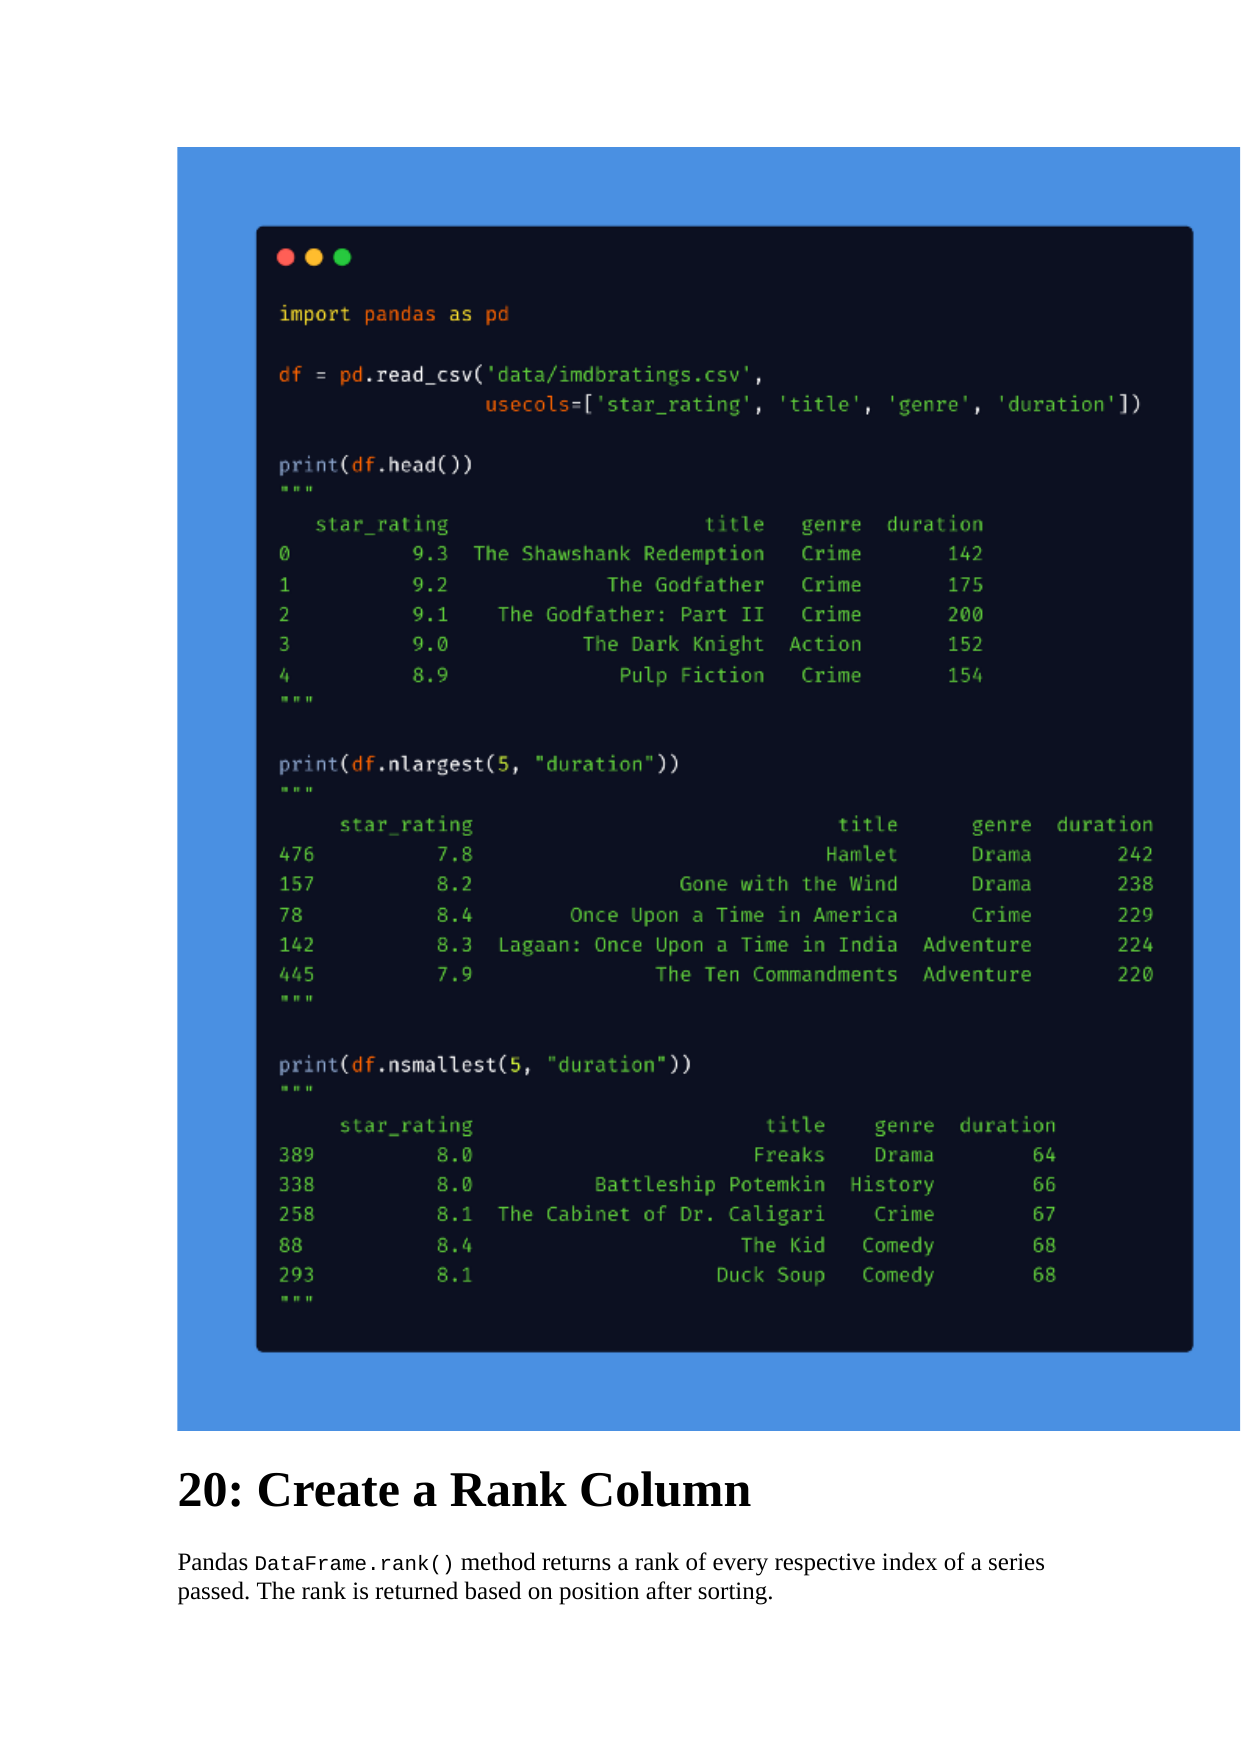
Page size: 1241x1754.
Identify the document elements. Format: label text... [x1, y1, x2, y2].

text 20: Create a Rank Column [177, 1460, 1063, 1518]
text Pandas DataFrame.rank() method returns a rank of every respective index of a series passed. The rank is returned based on position after sorting. [177, 1547, 1063, 1605]
picture [177, 147, 1241, 1431]
